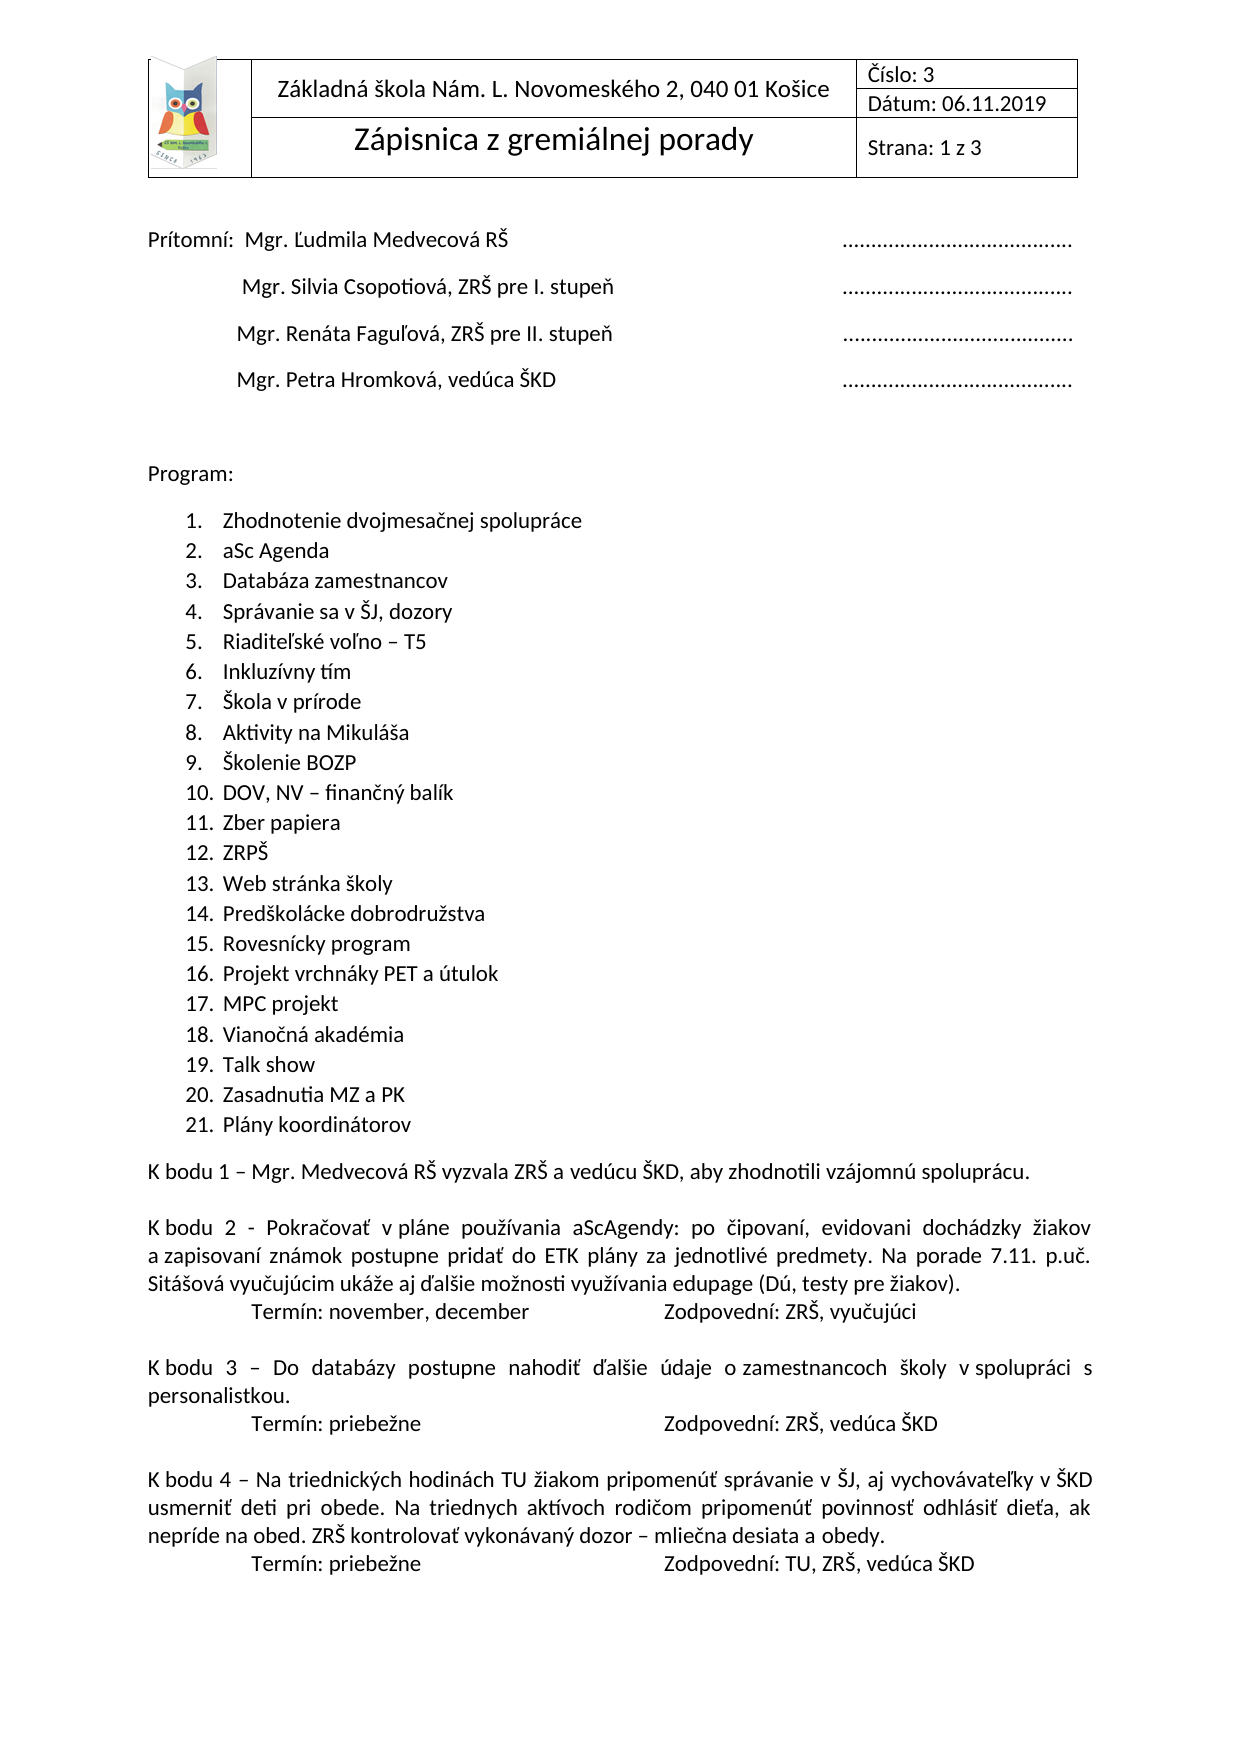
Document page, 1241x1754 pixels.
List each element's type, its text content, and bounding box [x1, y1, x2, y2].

table_cell Strana: 1 z 3 [857, 118, 1077, 177]
table_header Číslo: 3 [857, 60, 1077, 88]
list Rovesnícky program [185, 929, 1092, 957]
list MPC projekt [185, 989, 1092, 1017]
list Vianočná akadémia [185, 1020, 1092, 1048]
list aSc Agenda [185, 536, 1092, 564]
picture [150, 56, 218, 169]
list Predškolácke dobrodružstva [185, 899, 1092, 927]
list ZRPŠ [185, 838, 1092, 866]
text Prítomní: Mgr. Ľudmila Medvecová RŠ ........................................ [148, 225, 1092, 253]
list Projekt vrchnáky PET a útulok [185, 959, 1092, 987]
text K bodu 2 - Pokračovať v pláne používania aScAgendy: po čipovaní, evidovani dochádzky žiakov a zapisovaní známok postupne pridať do ETK plány za jednotlivé predmety. Na porade 7.11. p.uč. Sitášová vyučujúcim ukáže aj ďalšie možnosti využívania edupage (Dú, testy pre žiakov). [148, 1213, 1092, 1297]
text Mgr. Silvia Csopotiová, ZRŠ pre I. stupeň ........................................ [148, 272, 1092, 300]
table_header [149, 60, 251, 177]
list Inkluzívny tím [185, 657, 1092, 685]
table_cell Dátum: 06.11.2019 [857, 89, 1077, 117]
text Termín: priebežne Zodpovední: ZRŠ, vedúca ŠKD [148, 1409, 1092, 1437]
list Správanie sa v ŠJ, dozory [185, 597, 1092, 625]
list Riaditeľské voľno – T5 [185, 627, 1092, 655]
text Mgr. Petra Hromková, vedúca ŠKD ........................................ [148, 366, 1092, 393]
list Zber papiera [185, 808, 1092, 836]
list Zhodnotenie dvojmesačnej spolupráce [185, 506, 1092, 534]
text K bodu 3 – Do databázy postupne nahodiť ďalšie údaje o zamestnancoch školy v spolupráci s personalistkou. [148, 1353, 1092, 1409]
list Zasadnutia MZ a PK [185, 1080, 1092, 1108]
list Aktivity na Mikuláša [185, 718, 1092, 746]
table_header Základná škola Nám. L. Novomeského 2, 040 01 Košice [252, 60, 856, 117]
list Škola v prírode [185, 687, 1092, 715]
text Mgr. Renáta Faguľová, ZRŠ pre II. stupeň ........................................ [148, 319, 1092, 347]
list Web stránka školy [185, 869, 1092, 897]
list Plány koordinátorov [185, 1110, 1092, 1138]
table_cell Zápisnica z gremiálnej porady [252, 118, 856, 177]
list Školenie BOZP [185, 748, 1092, 776]
text Termín: priebežne Zodpovední: TU, ZRŠ, vedúca ŠKD [148, 1549, 1092, 1577]
list Databáza zamestnancov [185, 567, 1092, 594]
text K bodu 1 – Mgr. Medvecová RŠ vyzvala ZRŠ a vedúcu ŠKD, aby zhodnotili vzájomnú spoluprácu. [148, 1157, 1092, 1185]
text Termín: november, december Zodpovední: ZRŠ, vyučujúci [148, 1297, 1092, 1325]
list Talk show [185, 1050, 1092, 1078]
text Program: [148, 459, 1092, 487]
text K bodu 4 – Na triednických hodinách TU žiakom pripomenúť správanie v ŠJ, aj vychovávateľky v ŠKD usmerniť deti pri obede. Na triednych aktívoch rodičom pripomenúť povinnosť odhlásiť dieťa, ak nepríde na obed. ZRŠ kontrolovať vykonávaný dozor – mliečna desiata a obedy. [148, 1465, 1092, 1549]
list DOV, NV – finančný balík [185, 778, 1092, 806]
